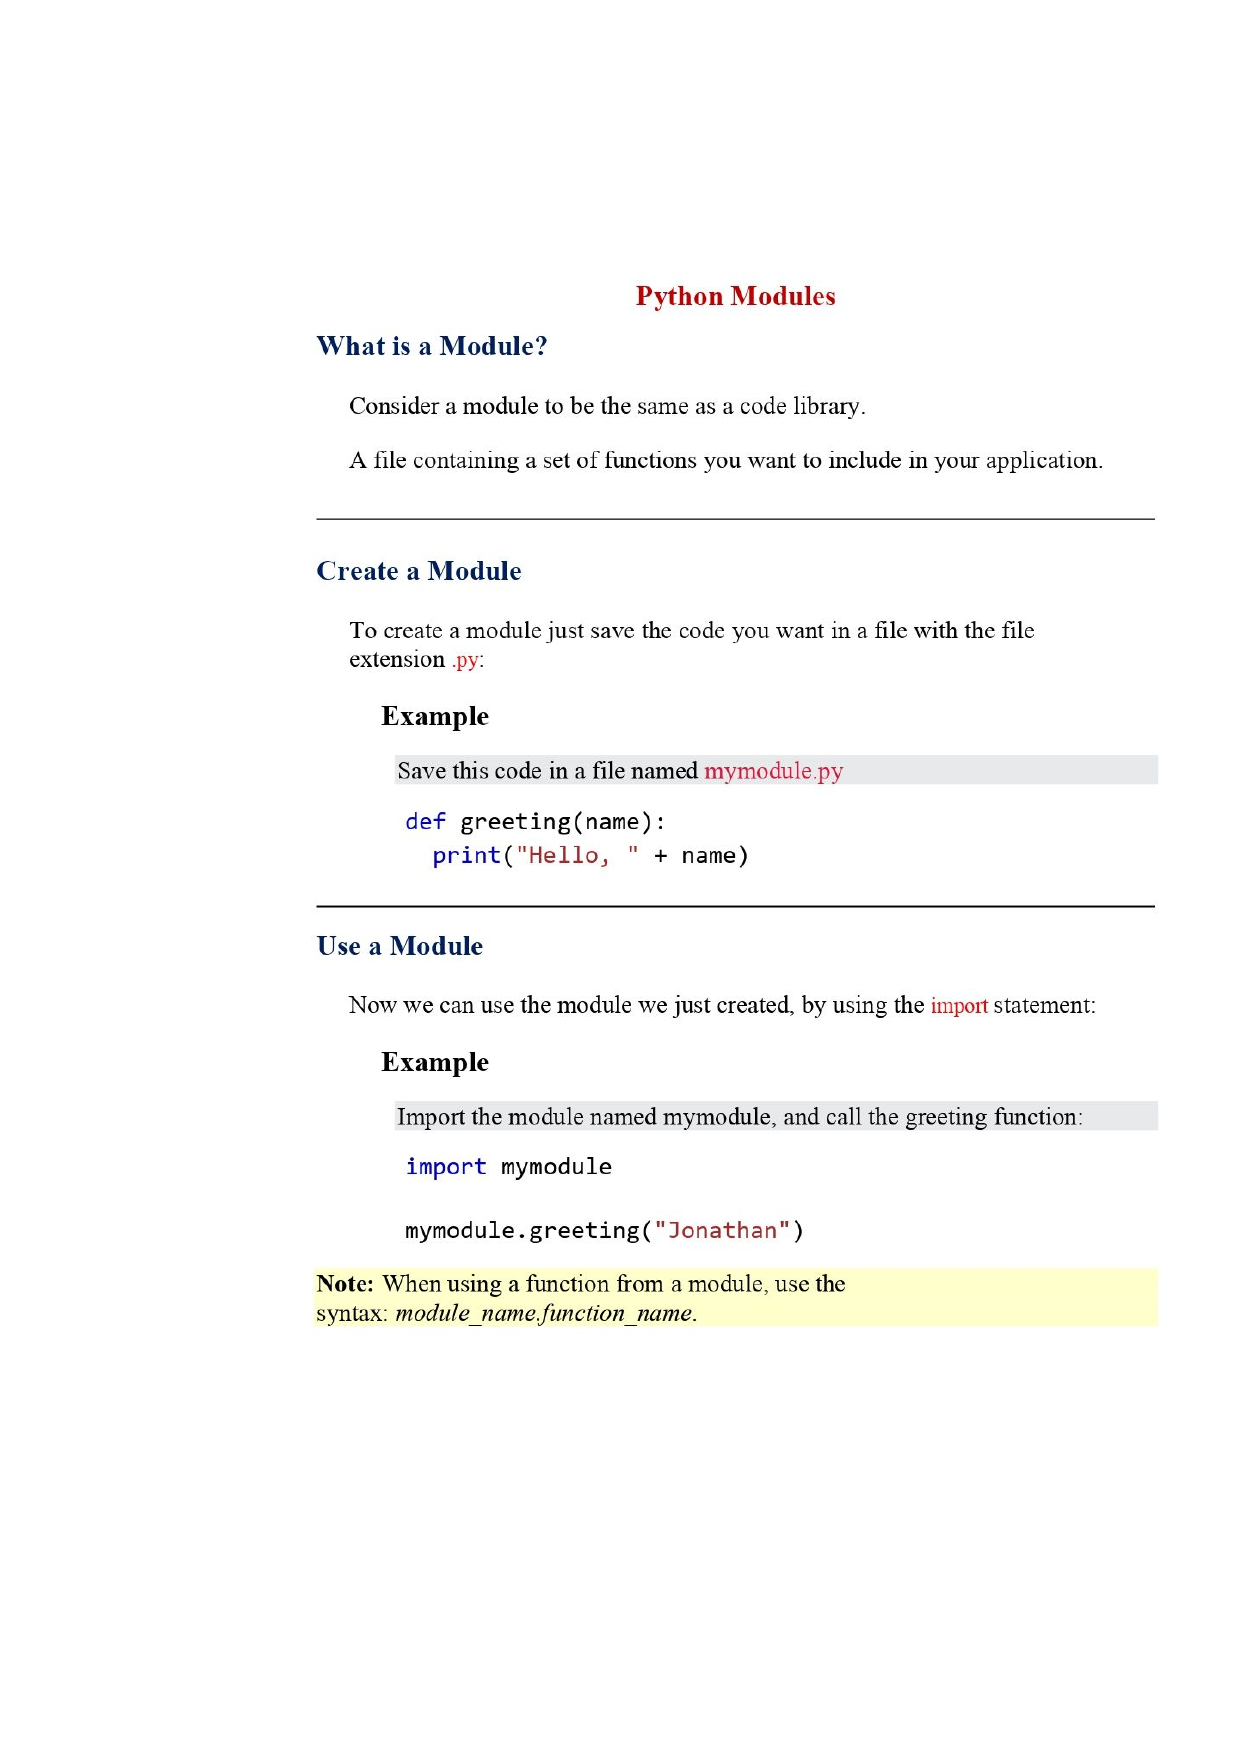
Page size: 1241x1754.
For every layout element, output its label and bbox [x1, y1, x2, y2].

picture [187, 150, 1241, 1569]
